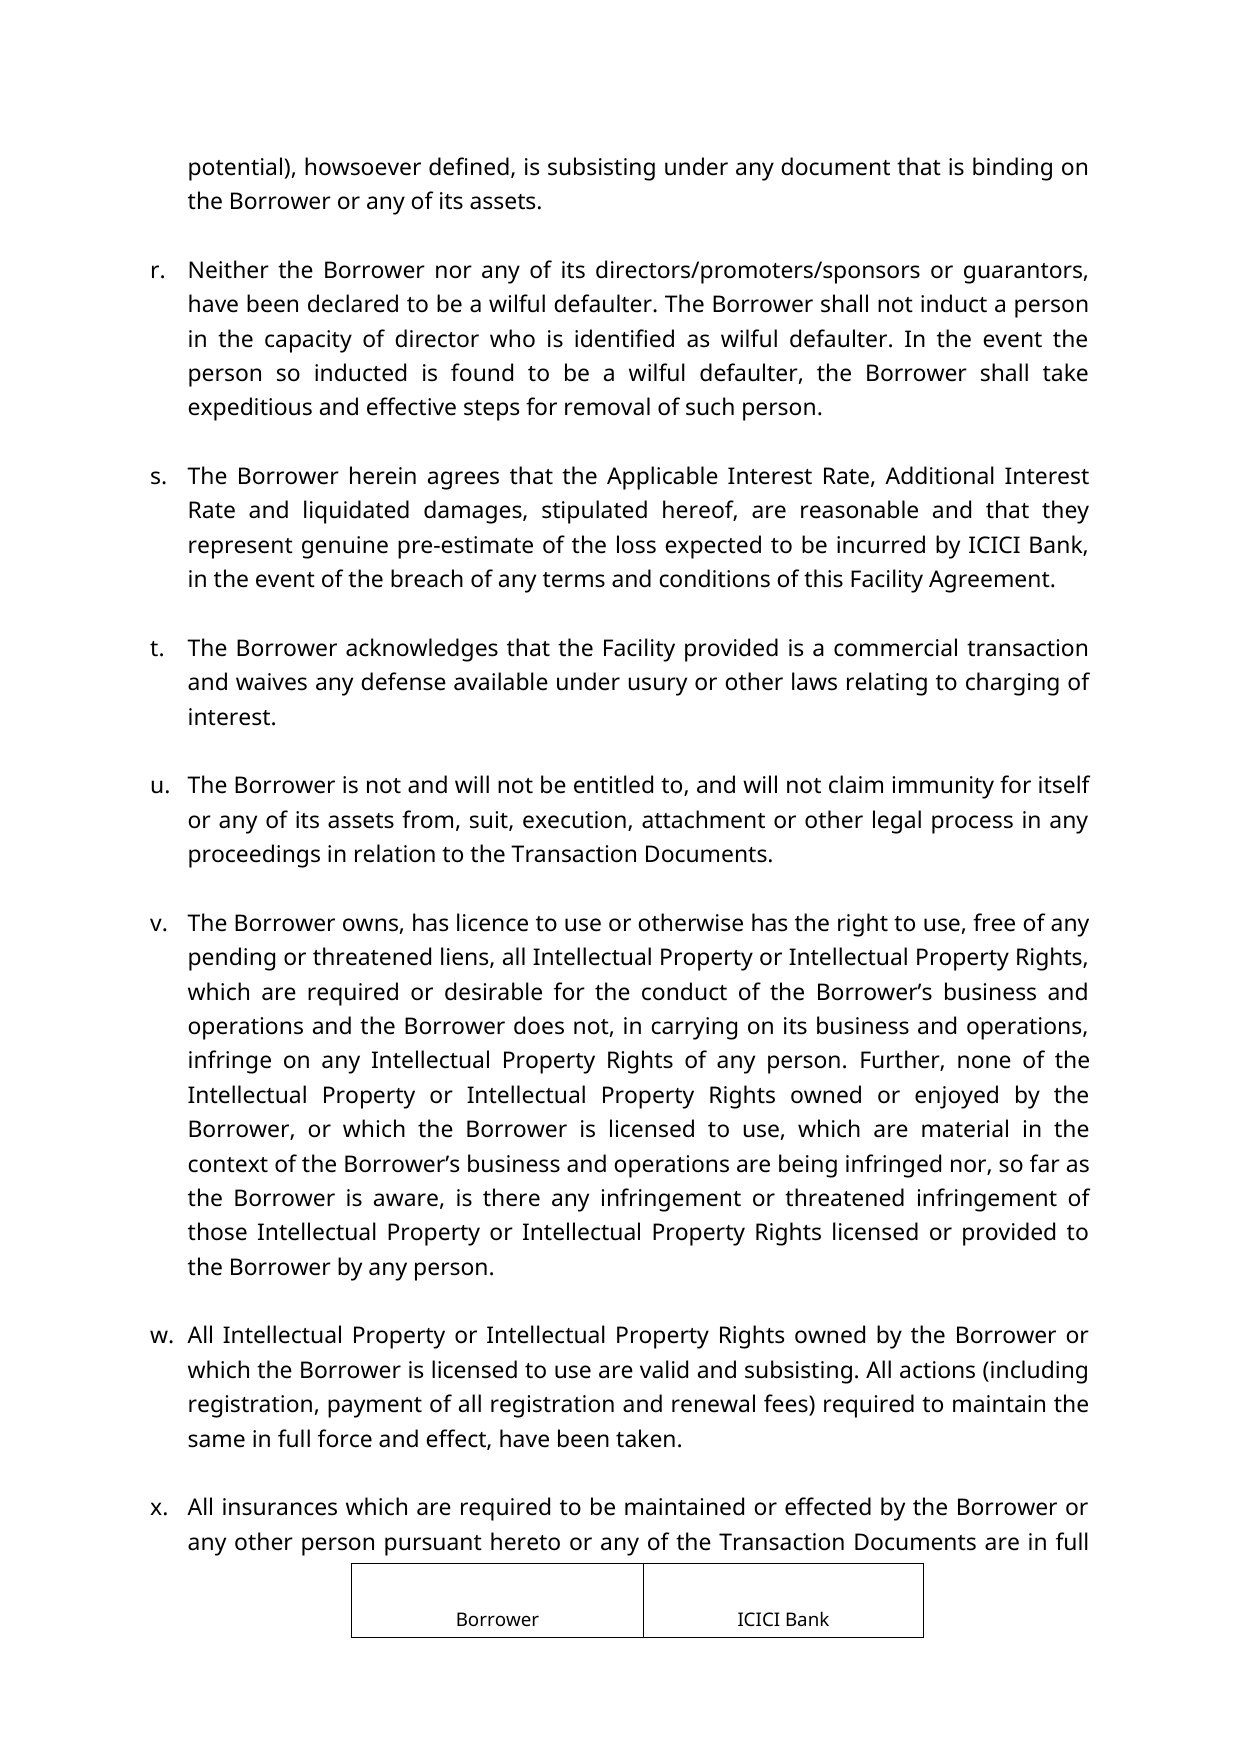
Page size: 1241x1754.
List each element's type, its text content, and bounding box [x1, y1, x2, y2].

list The Borrower herein agrees that the Applicable Interest Rate, Additional Interest Rate and liquidated damages, stipulated hereof, are reasonable and that they represent genuine pre-estimate of the loss expected to be incurred by ICICI Bank, in the event of the breach of any terms and conditions of this Facility Agreement. [150, 460, 1090, 594]
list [150, 151, 1090, 216]
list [150, 1491, 1090, 1557]
list The Borrower acknowledges that the Facility provided is a commercial transaction and waives any defense available under usury or other laws relating to charging of interest. [150, 632, 1090, 732]
list The Borrower is not and will not be entitled to, and will not claim immunity for itself or any of its assets from, suit, execution, attachment or other legal process in any proceedings in relation to the Transaction Documents. [150, 769, 1090, 869]
list All Intellectual Property or Intellectual Property Rights owned by the Borrower or which the Borrower is licensed to use are valid and subsisting. All actions (including registration, payment of all registration and renewal fees) required to maintain the same in full force and effect, have been taken. [150, 1319, 1090, 1454]
list The Borrower owns, has licence to use or otherwise has the right to use, free of any pending or threatened liens, all Intellectual Property or Intellectual Property Rights, which are required or desirable for the conduct of the Borrower’s business and operations and the Borrower does not, in carrying on its business and operations, infringe on any Intellectual Property Rights of any person. Further, none of the Intellectual Property or Intellectual Property Rights owned or enjoyed by the Borrower, or which the Borrower is licensed to use, which are material in the context of the Borrower’s business and operations are being infringed nor, so far as the Borrower is aware, is there any infringement or threatened infringement of those Intellectual Property or Intellectual Property Rights licensed or provided to the Borrower by any person. [150, 907, 1090, 1282]
list Neither the Borrower nor any of its directors/promoters/sponsors or guarantors, have been declared to be a wilful defaulter. The Borrower shall not induct a person in the capacity of director who is identified as wilful defaulter. In the event the person so inducted is found to be a wilful defaulter, the Borrower shall take expeditious and effective steps for removal of such person. [150, 254, 1090, 423]
